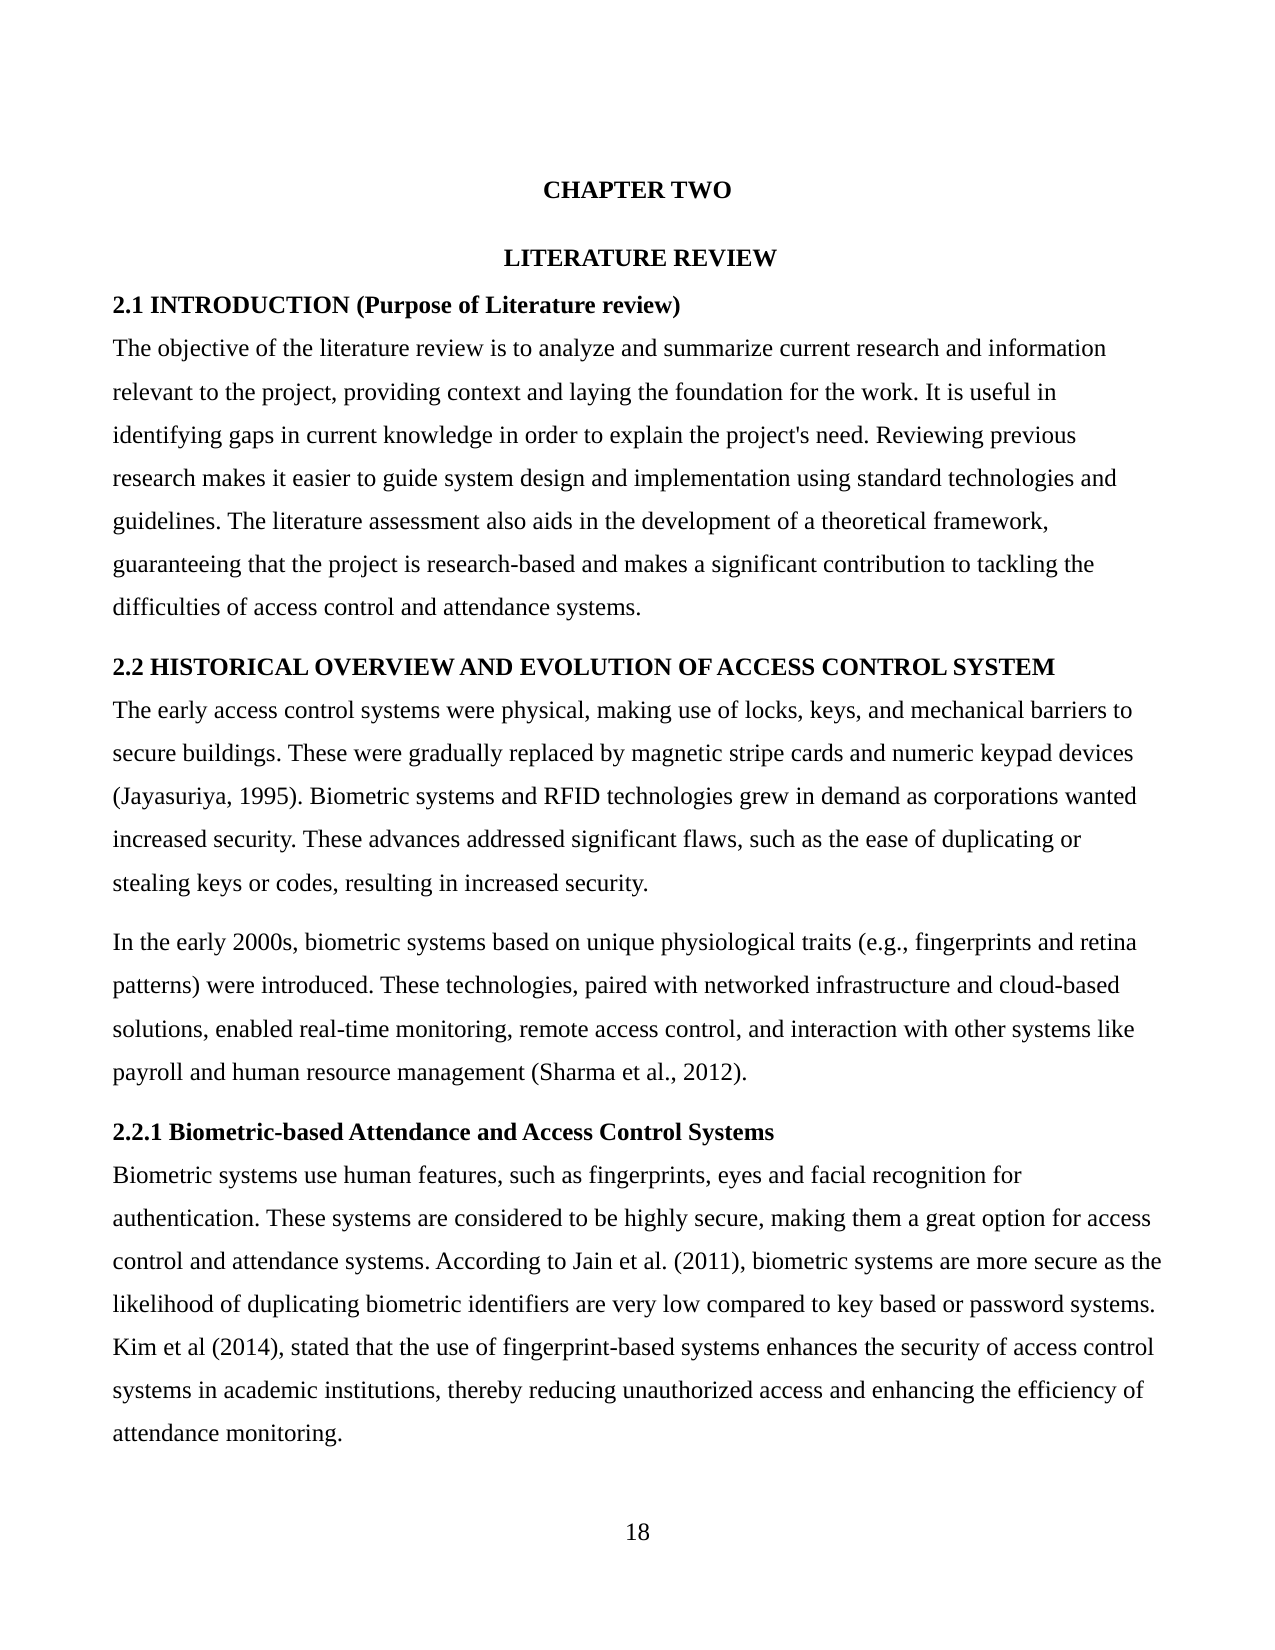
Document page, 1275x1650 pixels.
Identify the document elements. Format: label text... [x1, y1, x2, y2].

subtitle CHAPTER TWO [112, 175, 1162, 204]
text The early access control systems were physical, making use of locks, keys, and mechanical barriers to secure buildings. These were gradually replaced by magnetic stripe cards and numeric keypad devices (Jayasuriya, 1995). Biometric systems and RFID technologies grew in demand as corporations wanted increased security. These advances addressed significant flaws, such as the ease of duplicating or stealing keys or codes, resulting in increased security. [112, 695, 1162, 896]
subtitle LITERATURE REVIEW [112, 243, 1162, 272]
text In the early 2000s, biometric systems based on unique physiological traits (e.g., fingerprints and retina patterns) were introduced. These technologies, paired with networked infrastructure and cloud-based solutions, enabled real-time monitoring, remote access control, and interaction with other systems like payroll and human resource management (Sharma et al., 2012). [112, 927, 1162, 1086]
subtitle 2.1 INTRODUCTION (Purpose of Literature review) [112, 290, 1162, 319]
subtitle 2.2.1 Biometric-based Attendance and Access Control Systems [112, 1117, 1162, 1145]
text Biometric systems use human features, such as fingerprints, eyes and facial recognition for authentication. These systems are considered to be highly secure, making them a great option for access control and attendance systems. According to Jain et al. (2011), biometric systems are more secure as the likelihood of duplicating biometric identifiers are very low compared to key based or password systems. Kim et al (2014), stated that the use of fingerprint-based systems enhances the security of access control systems in academic institutions, thereby reducing unauthorized access and enhancing the efficiency of attendance monitoring. [112, 1160, 1162, 1447]
text The objective of the literature review is to analyze and summarize current research and information relevant to the project, providing context and laying the foundation for the work. It is useful in identifying gaps in current knowledge in order to explain the project's need. Reviewing previous research makes it easier to guide system design and implementation using standard technologies and guidelines. The literature assessment also aids in the development of a theoretical framework, guaranteeing that the project is research-based and makes a significant contribution to tackling the difficulties of access control and attendance systems. [112, 333, 1162, 621]
subtitle 2.2 HISTORICAL OVERVIEW AND EVOLUTION OF ACCESS CONTROL SYSTEM [112, 652, 1162, 681]
